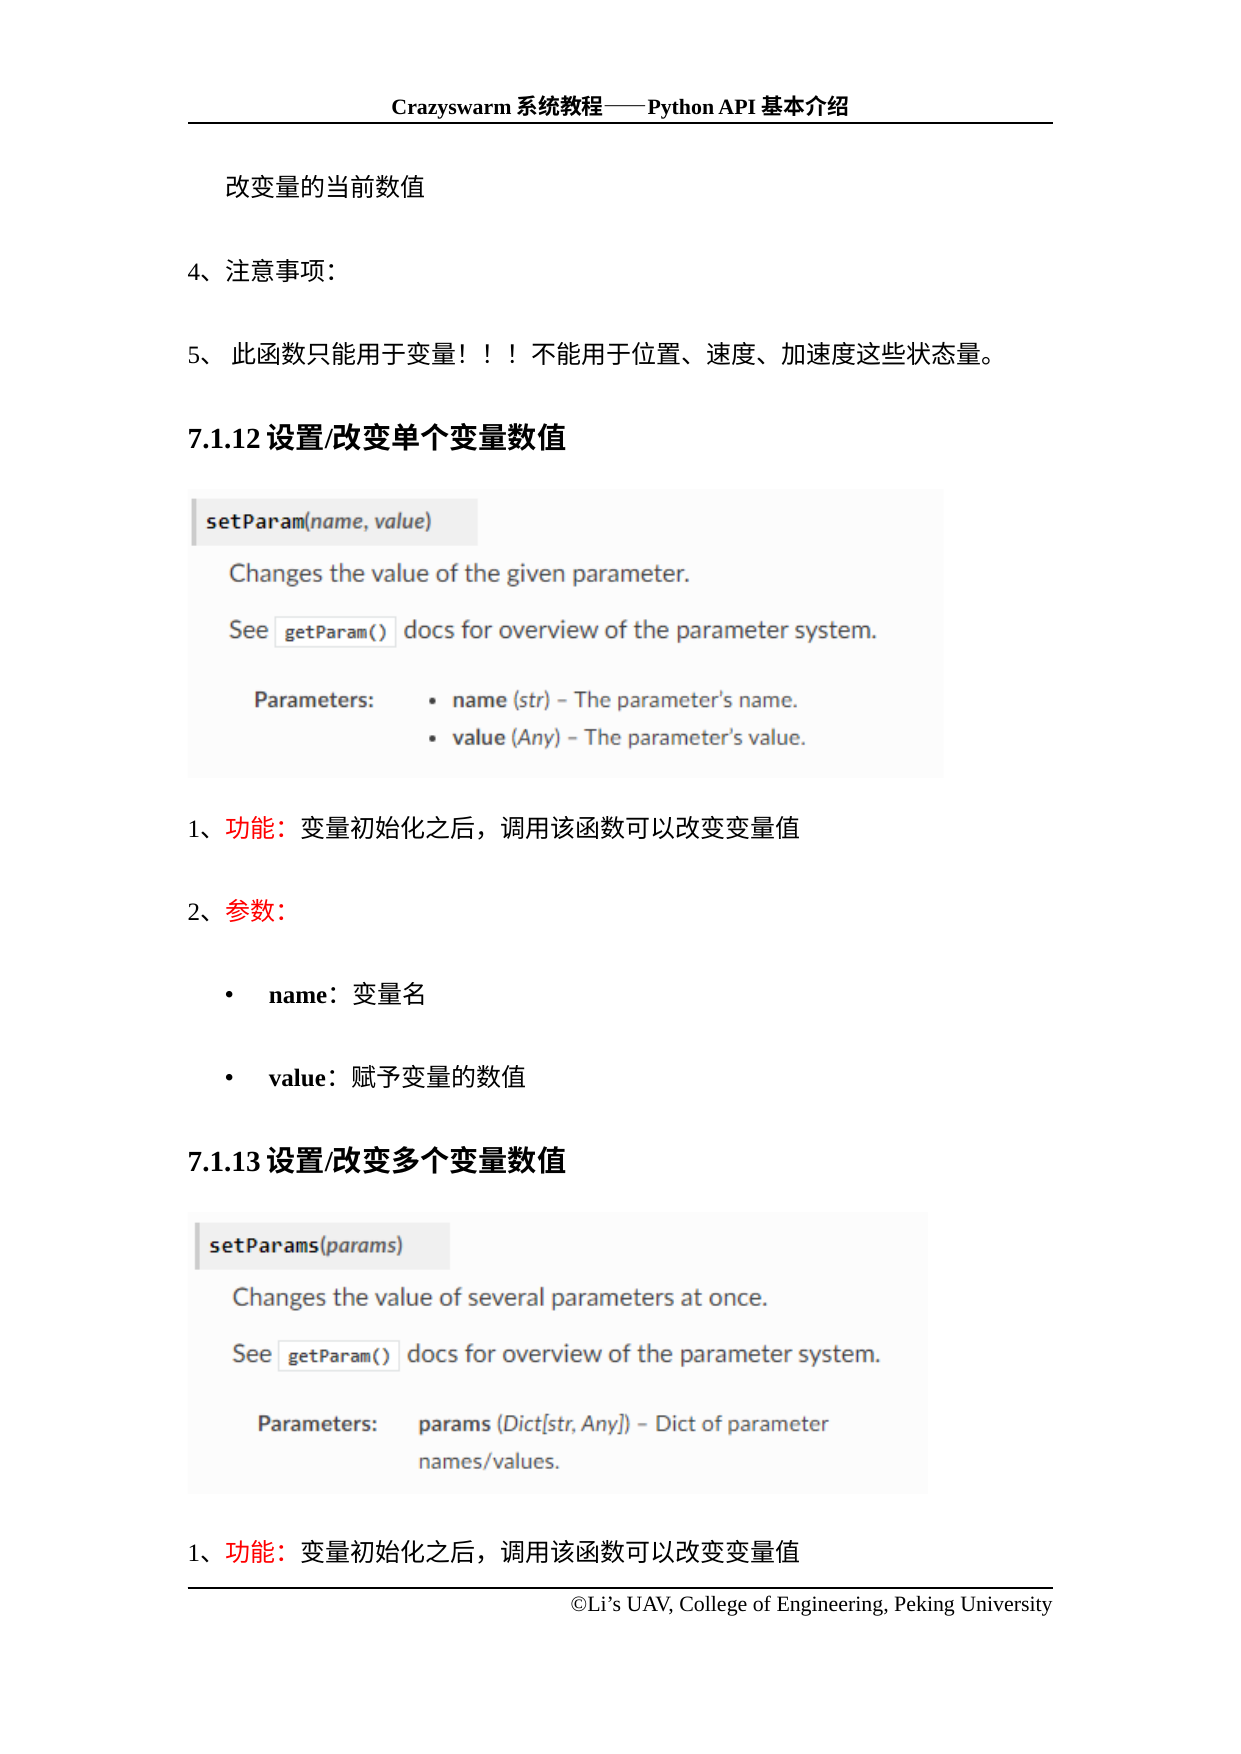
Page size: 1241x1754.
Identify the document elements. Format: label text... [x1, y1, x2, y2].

list 此函数只能用于变量！！！不能用于位置、速度、加速度这些状态量。 [187, 320, 1053, 385]
text 2、参数： [187, 877, 1053, 942]
text 7.1.13设置/改变多个变量数值 [187, 1127, 1053, 1192]
text 1、功能：变量初始化之后，调用该函数可以改变变量值 [187, 1518, 1053, 1583]
text 1、功能：变量初始化之后，调用该函数可以改变变量值 [187, 794, 1053, 859]
list value：赋予变量的数值 [225, 1043, 1053, 1108]
text 7.1.12设置/改变单个变量数值 [187, 403, 1053, 468]
list 改变量的当前数值 [225, 153, 1053, 218]
text 4、注意事项： [187, 237, 1053, 302]
picture [187, 1212, 929, 1494]
list name：变量名 [225, 960, 1053, 1025]
picture [187, 489, 944, 778]
